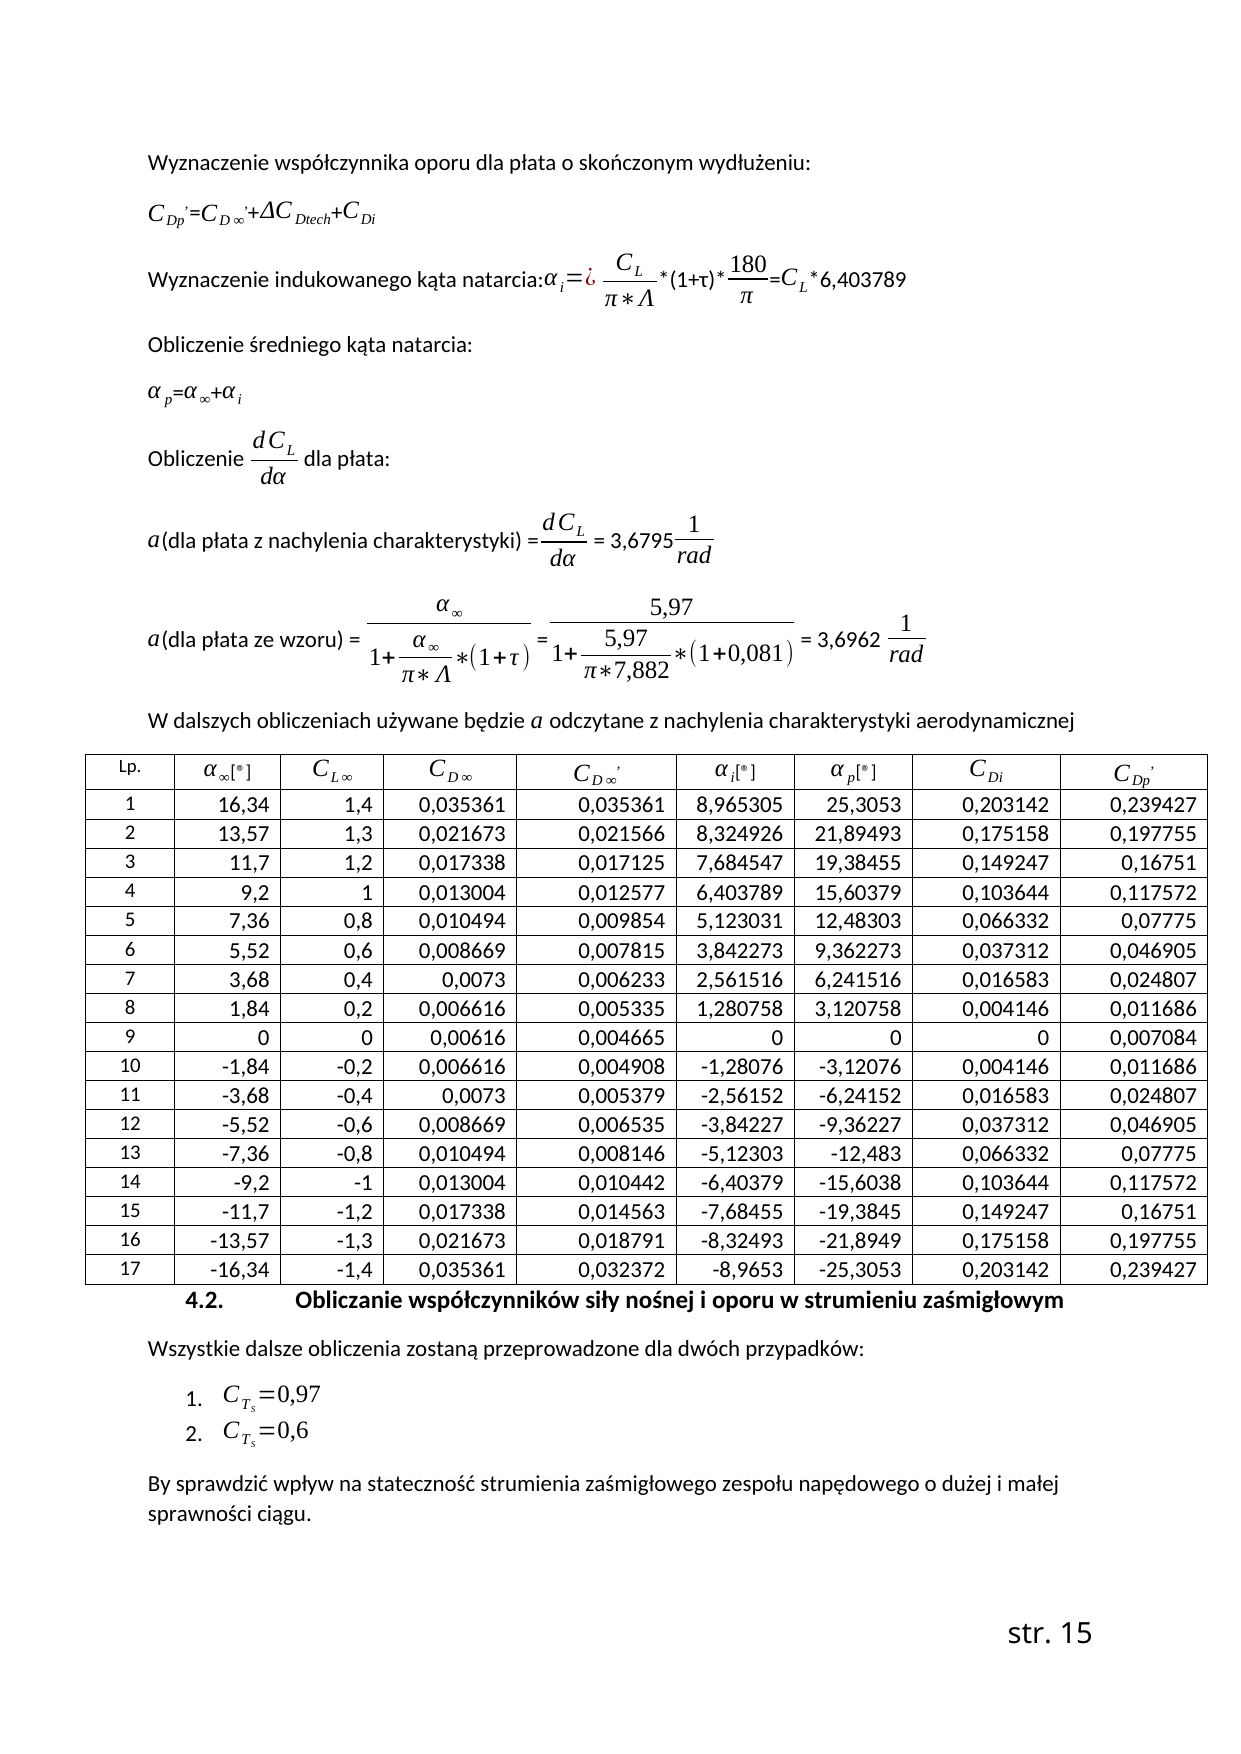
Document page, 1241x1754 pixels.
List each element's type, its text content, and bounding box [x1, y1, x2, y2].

table_cell 0,010494 [384, 1139, 516, 1167]
table_cell -8,9653 [677, 1255, 794, 1283]
table_header [1061, 755, 1207, 789]
text =++ [148, 194, 1093, 229]
table_cell 0,046905 [1061, 936, 1207, 964]
table_header Lp. [86, 755, 174, 789]
table_cell 0 [677, 1023, 794, 1051]
table_cell 0,203142 [913, 790, 1060, 818]
table_cell -6,24152 [795, 1081, 912, 1109]
text Obliczenie średniego kąta natarcia: [148, 330, 1093, 358]
table_cell 0,035361 [384, 790, 516, 818]
table_cell 0 [795, 1023, 912, 1051]
table_cell -2,56152 [677, 1081, 794, 1109]
table_cell -1,3 [281, 1226, 383, 1254]
table_cell 2 [86, 820, 174, 847]
table_cell 7,684547 [677, 849, 794, 877]
table_cell 0,175158 [913, 1226, 1060, 1254]
table_header [®] [677, 755, 794, 789]
table_cell 1,3 [281, 820, 383, 847]
table_cell 8 [86, 994, 174, 1022]
table_cell -3,12076 [795, 1052, 912, 1080]
table_cell 0,021673 [384, 1226, 516, 1254]
table_cell 9,2 [175, 878, 280, 906]
table_cell 0,037312 [913, 936, 1060, 964]
table_cell 0 [281, 1023, 383, 1051]
table_cell 0,149247 [913, 849, 1060, 877]
table_cell 0,008669 [384, 1110, 516, 1138]
table_cell -3,84227 [677, 1110, 794, 1138]
table_cell 0,016583 [913, 1081, 1060, 1109]
table_cell 0,008669 [384, 936, 516, 964]
table_cell 0,239427 [1061, 790, 1207, 818]
list Obliczanie współczynników siły nośnej i oporu w strumieniu zaśmigłowym [185, 1285, 1093, 1315]
table_cell 0,004146 [913, 994, 1060, 1022]
table_cell -1 [281, 1168, 383, 1196]
table_cell -7,68455 [677, 1197, 794, 1225]
table_cell 0,005335 [517, 994, 676, 1022]
text Obliczenie dla płata: [148, 427, 1093, 489]
table_cell -21,8949 [795, 1226, 912, 1254]
table_cell -1,2 [281, 1197, 383, 1225]
table_cell -19,3845 [795, 1197, 912, 1225]
table_cell 7 [86, 965, 174, 993]
text (dla płata z nachylenia charakterystyki) = = 3,6795 [148, 508, 1093, 571]
table_cell -0,6 [281, 1110, 383, 1138]
table_cell 15 [86, 1197, 174, 1225]
table_cell 0,005379 [517, 1081, 676, 1109]
table_cell 0,016583 [913, 965, 1060, 993]
table_cell 13 [86, 1139, 174, 1167]
text =+ [148, 377, 1093, 408]
text Wyznaczenie współczynnika oporu dla płata o skończonym wydłużeniu: [148, 148, 1093, 176]
table_cell 0,010442 [517, 1168, 676, 1196]
table_cell 0,037312 [913, 1110, 1060, 1138]
table_cell 6,403789 [677, 878, 794, 906]
text (dla płata ze wzoru) = = = 3,6962 [148, 590, 1093, 688]
table_cell 0,0073 [384, 965, 516, 993]
table_cell -5,52 [175, 1110, 280, 1138]
table_cell 9,362273 [795, 936, 912, 964]
table_cell -16,34 [175, 1255, 280, 1283]
table_cell 0,16751 [1061, 849, 1207, 877]
table_cell 8,965305 [677, 790, 794, 818]
table_cell 0,117572 [1061, 878, 1207, 906]
table_cell 0,2 [281, 994, 383, 1022]
table_cell 12 [86, 1110, 174, 1138]
table_cell 0,009854 [517, 907, 676, 935]
table_cell 0,066332 [913, 1139, 1060, 1167]
table_cell 0,006233 [517, 965, 676, 993]
table_cell 0,197755 [1061, 1226, 1207, 1254]
table_cell 0,197755 [1061, 820, 1207, 847]
table_cell 1,280758 [677, 994, 794, 1022]
table_cell -9,2 [175, 1168, 280, 1196]
table_cell 5,52 [175, 936, 280, 964]
text Wszystkie dalsze obliczenia zostaną przeprowadzone dla dwóch przypadków: [148, 1334, 1093, 1362]
table_cell -1,28076 [677, 1052, 794, 1080]
table_cell 0,011686 [1061, 1052, 1207, 1080]
table_cell 0,004908 [517, 1052, 676, 1080]
table_cell 0,004665 [517, 1023, 676, 1051]
table_cell 1 [86, 790, 174, 818]
table_header [384, 755, 516, 789]
table_cell -0,4 [281, 1081, 383, 1109]
text W dalszych obliczeniach używane będzie odczytane z nachylenia charakterystyki aerodynamicznej [148, 707, 1093, 734]
table_cell 1,84 [175, 994, 280, 1022]
table_cell 0,017338 [384, 849, 516, 877]
table_cell 0,006535 [517, 1110, 676, 1138]
table_cell 0,035361 [517, 790, 676, 818]
table_cell 17 [86, 1255, 174, 1283]
table_cell 0,046905 [1061, 1110, 1207, 1138]
table_cell 0,00616 [384, 1023, 516, 1051]
table_cell 0,4 [281, 965, 383, 993]
table_cell 10 [86, 1052, 174, 1080]
table_cell 13,57 [175, 820, 280, 847]
table_cell 11 [86, 1081, 174, 1109]
table_cell 0,07775 [1061, 907, 1207, 935]
table_cell 0,6 [281, 936, 383, 964]
table_cell 0 [913, 1023, 1060, 1051]
table_cell 3,120758 [795, 994, 912, 1022]
table_cell 6 [86, 936, 174, 964]
table_cell 0,014563 [517, 1197, 676, 1225]
text By sprawdzić wpływ na stateczność strumienia zaśmigłowego zespołu napędowego o dużej i małej sprawności ciągu. [148, 1469, 1093, 1527]
table_cell 0,008146 [517, 1139, 676, 1167]
table_header [®] [175, 755, 280, 789]
table_cell 8,324926 [677, 820, 794, 847]
table_cell -12,483 [795, 1139, 912, 1167]
table_cell 0,006616 [384, 994, 516, 1022]
table_cell 0,16751 [1061, 1197, 1207, 1225]
table_cell -5,12303 [677, 1139, 794, 1167]
table_cell 0,018791 [517, 1226, 676, 1254]
table_cell 0,8 [281, 907, 383, 935]
table_cell 1,4 [281, 790, 383, 818]
table_cell 0,021566 [517, 820, 676, 847]
table_cell 0,012577 [517, 878, 676, 906]
table_cell 5 [86, 907, 174, 935]
table_cell 0,013004 [384, 878, 516, 906]
table_cell -11,7 [175, 1197, 280, 1225]
table_cell 0,035361 [384, 1255, 516, 1283]
table_cell -15,6038 [795, 1168, 912, 1196]
table_cell 0,239427 [1061, 1255, 1207, 1283]
table_cell 0,011686 [1061, 994, 1207, 1022]
table_cell 0,149247 [913, 1197, 1060, 1225]
table_cell -6,40379 [677, 1168, 794, 1196]
text Wyznaczenie indukowanego kąta natarcia: *(1+τ)*=*6,403789 [148, 248, 1093, 311]
table_cell 0,021673 [384, 820, 516, 847]
table_cell -7,36 [175, 1139, 280, 1167]
table_cell 0,017125 [517, 849, 676, 877]
table_header [281, 755, 383, 789]
table_cell -0,2 [281, 1052, 383, 1080]
table_cell -13,57 [175, 1226, 280, 1254]
table_cell 0,006616 [384, 1052, 516, 1080]
table_cell 0,024807 [1061, 1081, 1207, 1109]
table_cell 0,0073 [384, 1081, 516, 1109]
table_cell 0,013004 [384, 1168, 516, 1196]
table_cell 25,3053 [795, 790, 912, 818]
table_cell 0,032372 [517, 1255, 676, 1283]
table_cell 0,103644 [913, 878, 1060, 906]
table_cell 0,117572 [1061, 1168, 1207, 1196]
table_cell -9,36227 [795, 1110, 912, 1138]
table_cell -8,32493 [677, 1226, 794, 1254]
table_cell 0,007815 [517, 936, 676, 964]
table_cell -25,3053 [795, 1255, 912, 1283]
table_cell 0 [175, 1023, 280, 1051]
table_cell -1,4 [281, 1255, 383, 1283]
table_cell 3,68 [175, 965, 280, 993]
table_cell -1,84 [175, 1052, 280, 1080]
table_header [517, 755, 676, 789]
table_cell -0,8 [281, 1139, 383, 1167]
table_cell 0,007084 [1061, 1023, 1207, 1051]
table_cell 2,561516 [677, 965, 794, 993]
table_cell 9 [86, 1023, 174, 1051]
table_cell 21,89493 [795, 820, 912, 847]
table_cell 11,7 [175, 849, 280, 877]
table_header [913, 755, 1060, 789]
table_cell 0,010494 [384, 907, 516, 935]
table_cell 0,017338 [384, 1197, 516, 1225]
table_cell 7,36 [175, 907, 280, 935]
table_cell 4 [86, 878, 174, 906]
table_cell 1 [281, 878, 383, 906]
table_cell 0,103644 [913, 1168, 1060, 1196]
table_cell 5,123031 [677, 907, 794, 935]
table_cell 0,175158 [913, 820, 1060, 847]
table_cell 16 [86, 1226, 174, 1254]
table_cell 0,066332 [913, 907, 1060, 935]
table_cell 0,07775 [1061, 1139, 1207, 1167]
table_cell 16,34 [175, 790, 280, 818]
table_cell 15,60379 [795, 878, 912, 906]
table_cell -3,68 [175, 1081, 280, 1109]
table_cell 0,024807 [1061, 965, 1207, 993]
table_cell 0,203142 [913, 1255, 1060, 1283]
table_cell 19,38455 [795, 849, 912, 877]
table_cell 12,48303 [795, 907, 912, 935]
table_cell 6,241516 [795, 965, 912, 993]
table_cell 1,2 [281, 849, 383, 877]
table_cell 3 [86, 849, 174, 877]
table_header [®] [795, 755, 912, 789]
table_cell 14 [86, 1168, 174, 1196]
table_cell 3,842273 [677, 936, 794, 964]
table_cell 0,004146 [913, 1052, 1060, 1080]
